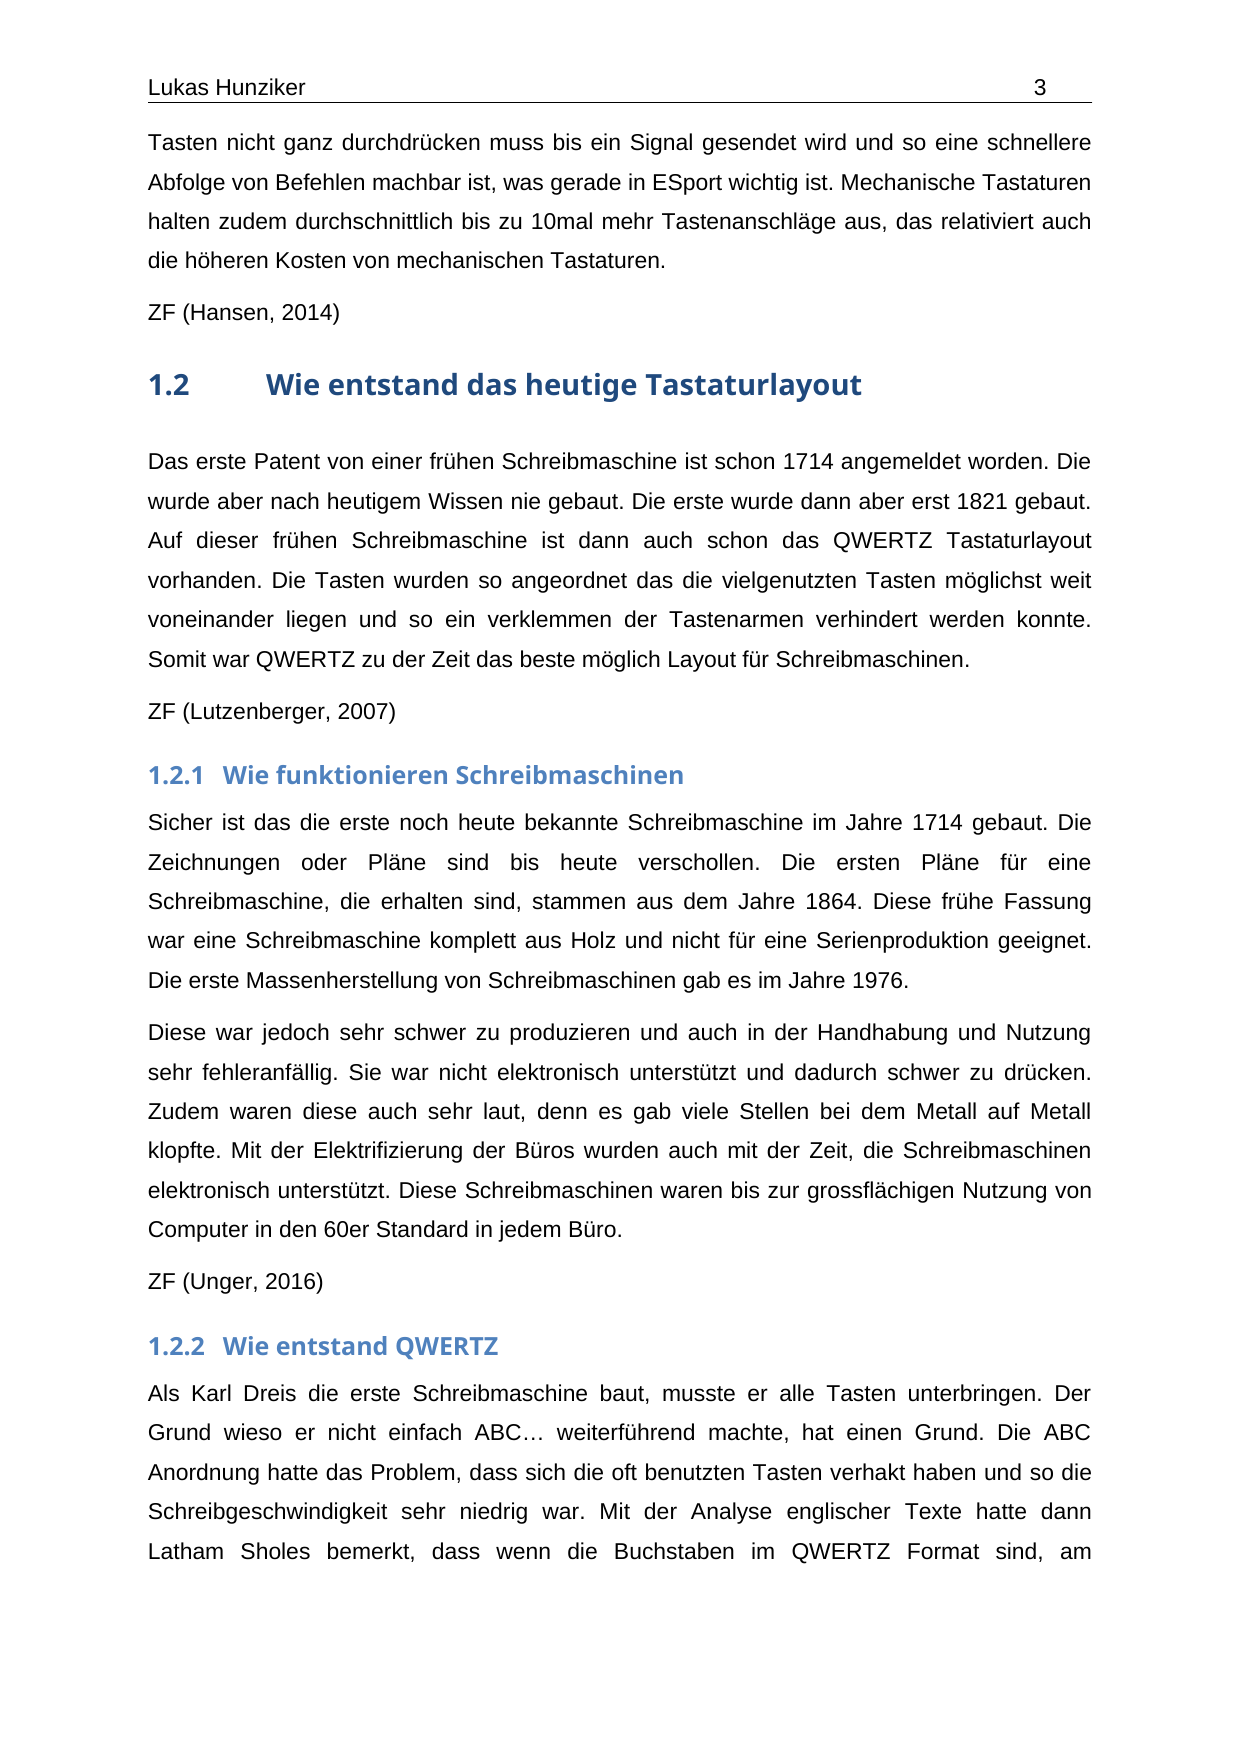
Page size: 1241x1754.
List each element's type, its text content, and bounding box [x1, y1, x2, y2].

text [148, 129, 1092, 274]
subtitle Wie entstand QWERTZ [148, 1329, 1092, 1363]
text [148, 1380, 1092, 1564]
text ZF [148, 698, 1092, 724]
subtitle Wie funktionieren Schreibmaschinen [148, 758, 1092, 792]
text Sicher ist das die erste noch heute bekannte Schreibmaschine im Jahre 1714 gebaut. Die Zeichnungen oder Pläne sind bis heute verschollen. Die ersten Pläne für eine Schreibmaschine, die erhalten sind, stammen aus dem Jahre 1864. Diese frühe Fassung war eine Schreibmaschine komplett aus Holz und nicht für eine Serienproduktion geeignet. Die erste Massenherstellung von Schreibmaschinen gab es im Jahre 1976. [148, 809, 1092, 993]
text ZF [148, 1268, 1092, 1295]
subtitle Wie entstand das heutige Tastaturlayout [148, 364, 1092, 403]
text Diese war jedoch sehr schwer zu produzieren und auch in der Handhabung und Nutzung sehr fehleranfällig. Sie war nicht elektronisch unterstützt und dadurch schwer zu drücken. Zudem waren diese auch sehr laut, denn es gab viele Stellen bei dem Metall auf Metall klopfte. Mit der Elektrifizierung der Büros wurden auch mit der Zeit, die Schreibmaschinen elektronisch unterstützt. Diese Schreibmaschinen waren bis zur grossflächigen Nutzung von Computer in den 60er Standard in jedem Büro. [148, 1019, 1092, 1243]
text ZF [148, 299, 1092, 326]
text Das erste Patent von einer frühen Schreibmaschine ist schon 1714 angemeldet worden. Die wurde aber nach heutigem Wissen nie gebaut. Die erste wurde dann aber erst 1821 gebaut. Auf dieser frühen Schreibmaschine ist dann auch schon das QWERTZ Tastaturlayout vorhanden. Die Tasten wurden so angeordnet das die vielgenutzten Tasten möglichst weit voneinander liegen und so ein verklemmen der Tastenarmen verhindert werden konnte. Somit war QWERTZ zu der Zeit das beste möglich Layout für Schreibmaschinen. [148, 448, 1092, 672]
